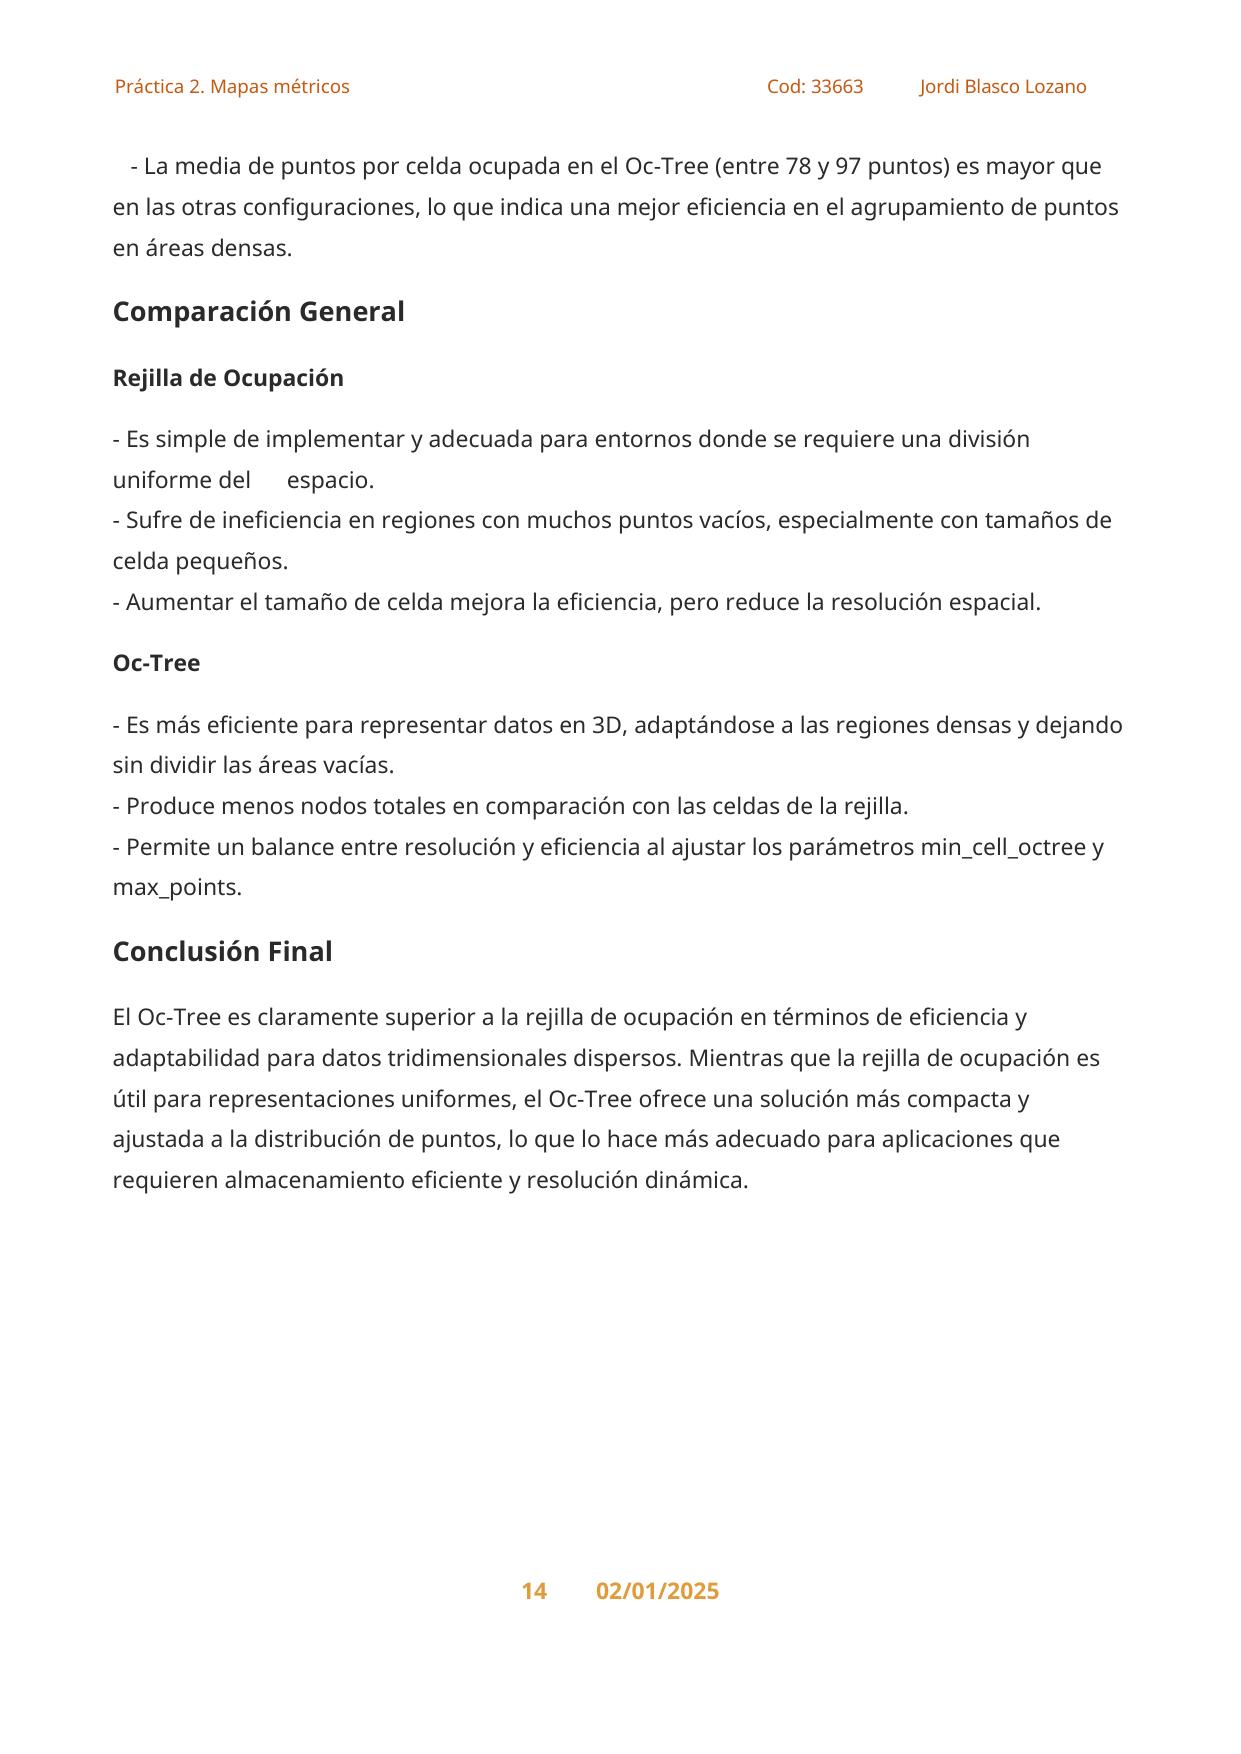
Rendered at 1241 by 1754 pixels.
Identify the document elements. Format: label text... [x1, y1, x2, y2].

text - Es más eficiente para representar datos en 3D, adaptándose a las regiones densas y dejando sin dividir las áreas vacías. - Produce menos nodos totales en comparación con las celdas de la rejilla. - Permite un balance entre resolución y eficiencia al ajustar los parámetros min_cell_octree y max_points. [112, 708, 1128, 902]
text Oc-Tree [112, 647, 1128, 678]
text - Es simple de implementar y adecuada para entornos donde se requiere una división uniforme del espacio. - Sufre de ineficiencia en regiones con muchos puntos vacíos, especialmente con tamaños de celda pequeños. - Aumentar el tamaño de celda mejora la eficiencia, pero reduce la resolución espacial. [112, 423, 1128, 617]
text Rejilla de Ocupación [112, 362, 1128, 393]
text Conclusión Final [112, 932, 1128, 969]
text Comparación General [112, 293, 1128, 330]
text El Oc-Tree es claramente superior a la rejilla de ocupación en términos de eficiencia y adaptabilidad para datos tridimensionales dispersos. Mientras que la rejilla de ocupación es útil para representaciones uniformes, el Oc-Tree ofrece una solución más compacta y ajustada a la distribución de puntos, lo que lo hace más adecuado para aplicaciones que requieren almacenamiento eficiente y resolución dinámica. [112, 1001, 1128, 1195]
text - La media de puntos por celda ocupada en el Oc-Tree (entre 78 y 97 puntos) es mayor que en las otras configuraciones, lo que indica una mejor eficiencia en el agrupamiento de puntos en áreas densas. [112, 150, 1128, 263]
